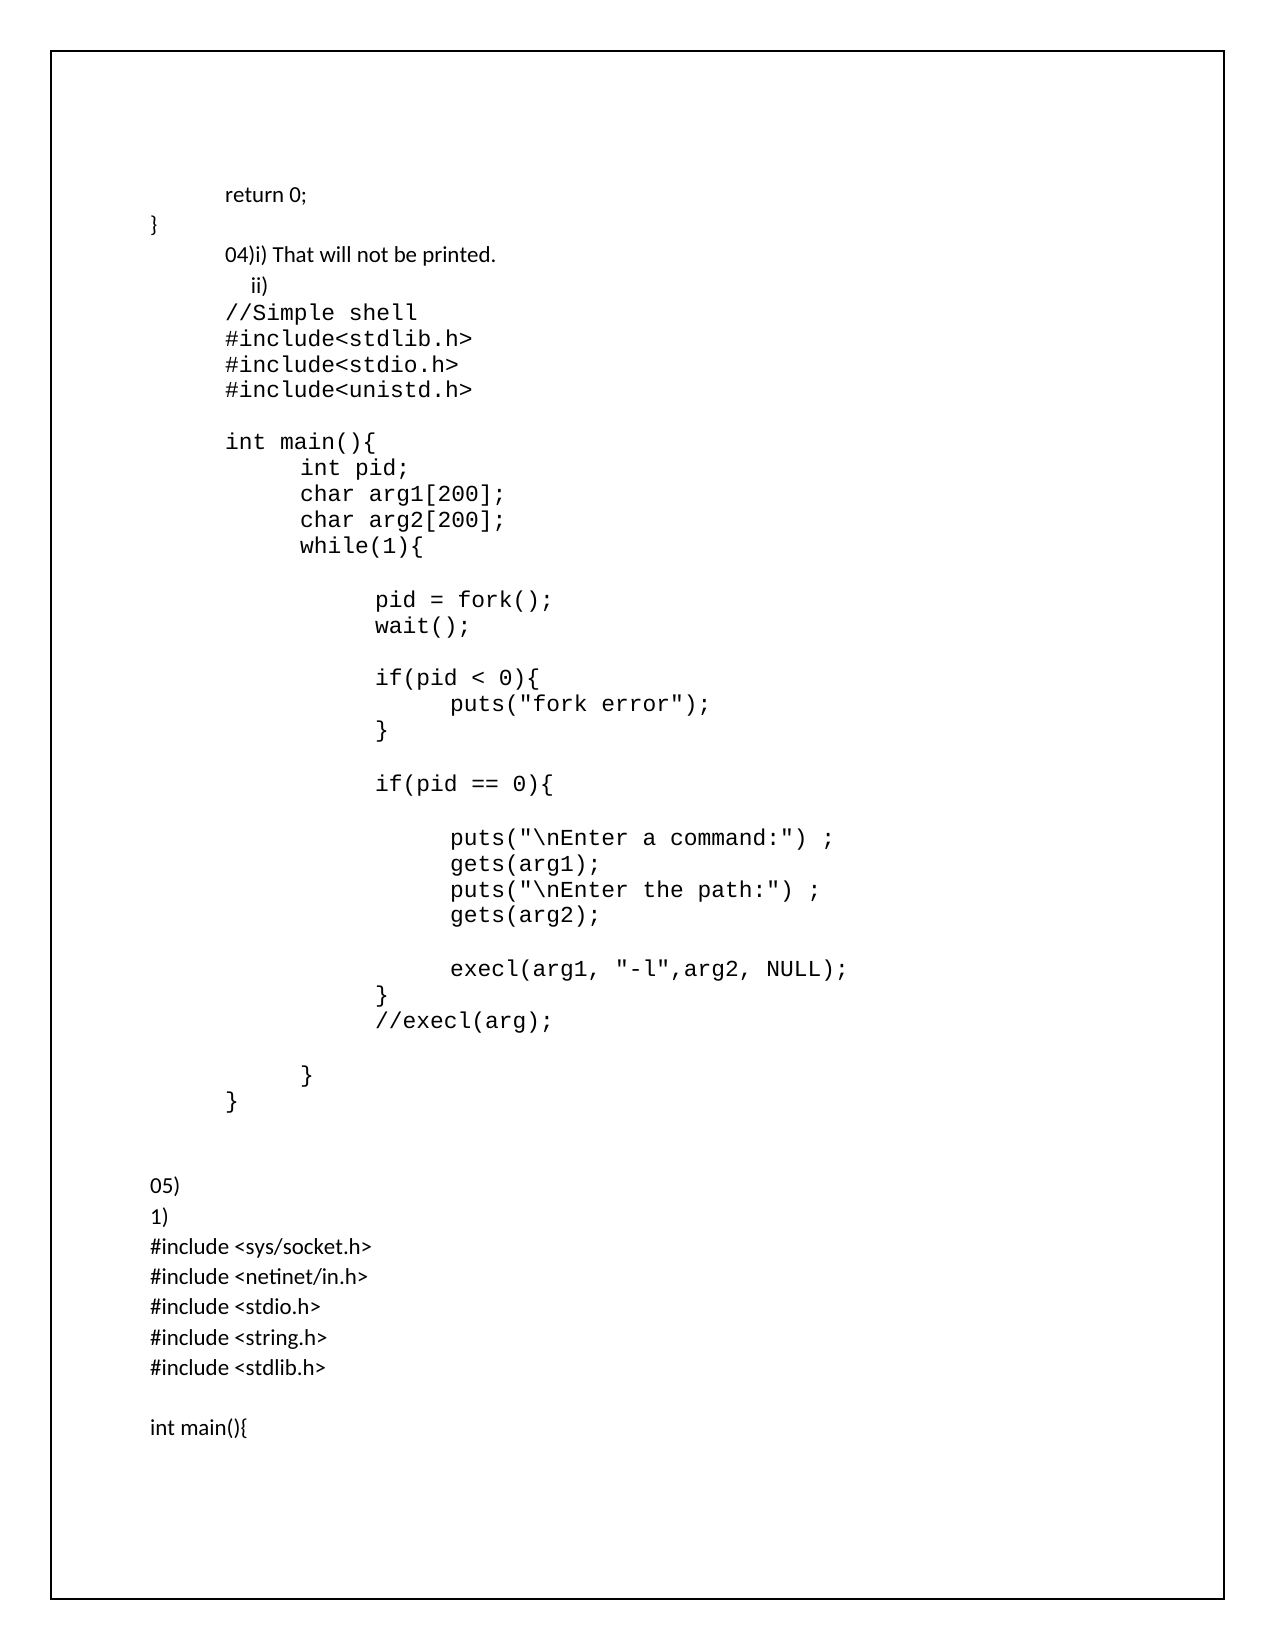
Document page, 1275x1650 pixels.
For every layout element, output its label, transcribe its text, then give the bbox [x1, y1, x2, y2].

text //execl(arg); [225, 1010, 1125, 1036]
text execl(arg1, "-l",arg2, NULL); [225, 958, 1125, 984]
text } [225, 1064, 1125, 1089]
text #include<stdio.h> [225, 353, 1125, 379]
text #include <netinet/in.h> [150, 1262, 1125, 1290]
text wait(); [225, 614, 1125, 640]
text } [150, 210, 1125, 238]
text } [225, 1089, 1125, 1116]
text pid = fork(); [225, 588, 1125, 614]
text } [225, 718, 1125, 744]
text char arg1[200]; [225, 483, 1125, 508]
text #include<unistd.h> [225, 379, 1125, 405]
text int main(){ [150, 1413, 1125, 1441]
text puts("\nEnter a command:") ; [225, 826, 1125, 852]
text if(pid < 0){ [225, 666, 1125, 692]
text #include <stdio.h> [150, 1292, 1125, 1321]
text 1) [150, 1202, 1125, 1230]
text while(1){ [225, 534, 1125, 560]
text gets(arg2); [225, 904, 1125, 930]
text puts("fork error"); [225, 692, 1125, 718]
text } [225, 984, 1125, 1010]
text int pid; [225, 457, 1125, 483]
text char arg2[200]; [225, 508, 1125, 534]
text if(pid == 0){ [225, 772, 1125, 798]
text gets(arg1); [225, 852, 1125, 878]
text 05) [150, 1172, 1125, 1200]
text ii) [150, 271, 1125, 299]
text 04)i) That will not be printed. [150, 241, 1125, 269]
text #include<stdlib.h> [225, 327, 1125, 353]
text int main(){ [225, 431, 1125, 457]
text #include <sys/socket.h> [150, 1232, 1125, 1260]
text #include <string.h> [150, 1323, 1125, 1351]
text puts("\nEnter the path:") ; [225, 878, 1125, 904]
text #include <stdlib.h> [150, 1353, 1125, 1381]
text return 0; [150, 180, 1125, 208]
text //Simple shell [225, 301, 1125, 327]
